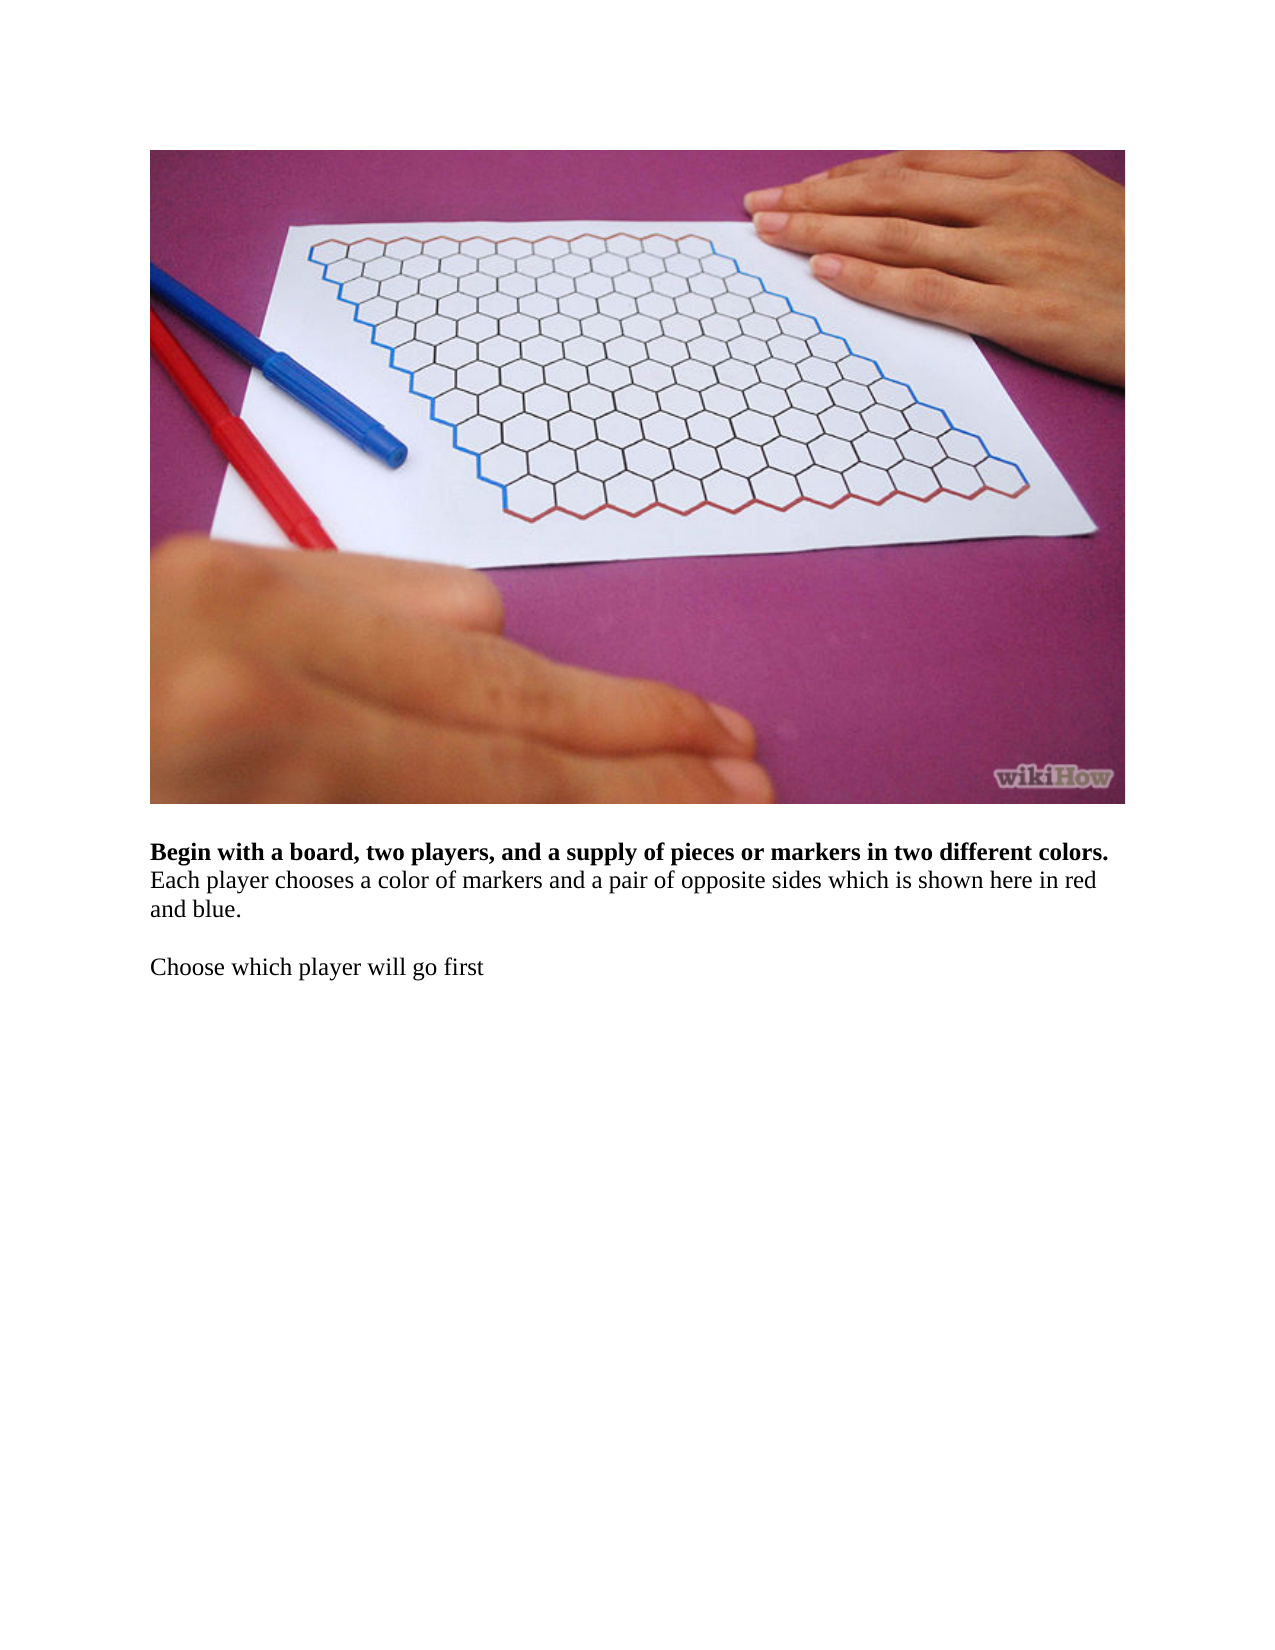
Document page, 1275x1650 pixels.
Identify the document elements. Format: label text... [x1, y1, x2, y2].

text Choose which player will go first [150, 952, 1125, 981]
picture [150, 150, 1125, 804]
text Begin with a board, two players, and a supply of pieces or markers in two different colors. Each player chooses a color of markers and a pair of opposite sides which is shown here in red and blue. [150, 837, 1125, 923]
